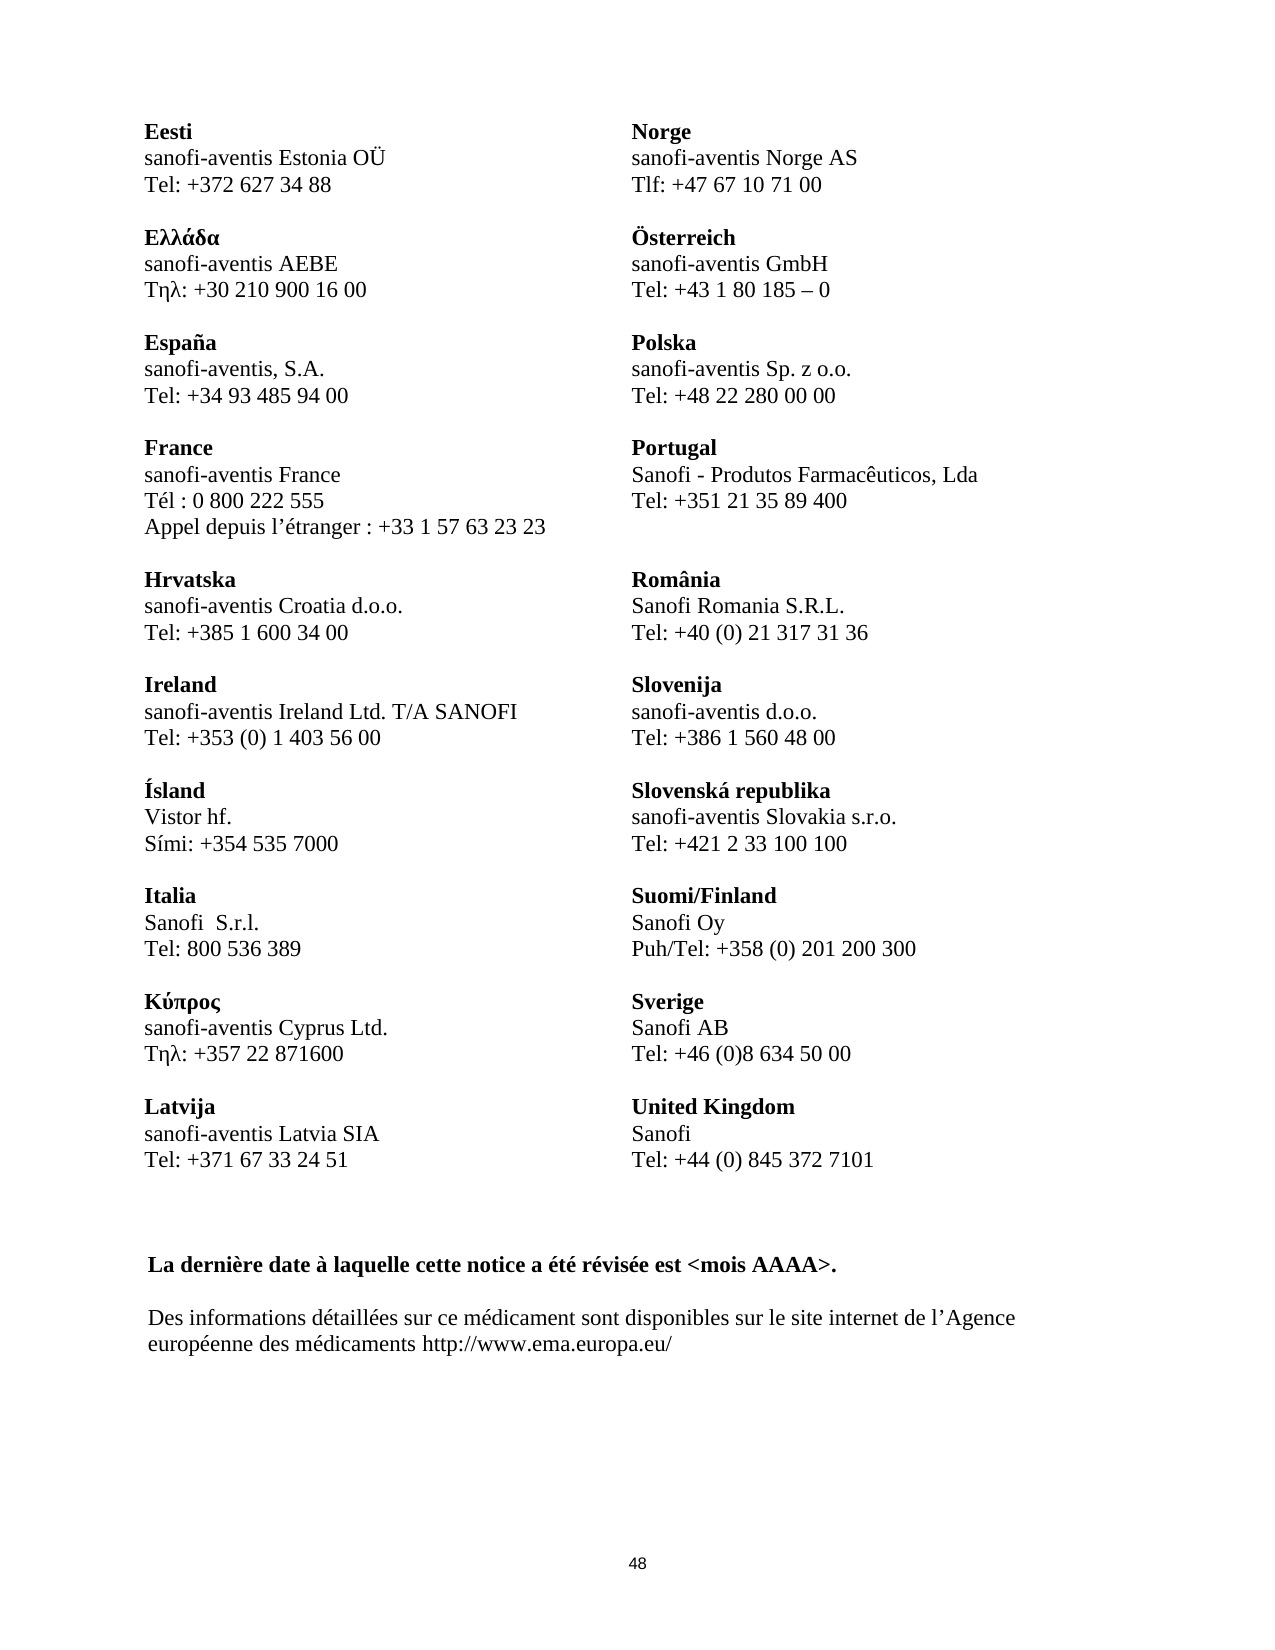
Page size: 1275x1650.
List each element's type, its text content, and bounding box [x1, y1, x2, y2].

table_cell United Kingdom Sanofi Tel: +44 (0) 845 372 7101 [620, 1093, 1107, 1225]
table_cell Latvija sanofi-aventis Latvia SIA Tel: +371 67 33 24 51 [133, 1093, 620, 1225]
table_cell Slovenská republika sanofi-aventis Slovakia s.r.o. Tel: +421 2 33 100 100 [620, 777, 1107, 882]
text Des informations détaillées sur ce médicament sont disponibles sur le site internet de l’Agence européenne des médicaments http://www.ema.europa.eu/ [148, 1304, 1127, 1357]
table_cell France sanofi-aventis France Tél : 0 800 222 555 Appel depuis l’étranger : +33 1 57 63 23 23 [133, 434, 620, 566]
table_cell Ireland sanofi-aventis Ireland Ltd. T/A SANOFI Tel: +353 (0) 1 403 56 00 [133, 672, 620, 777]
table_cell Slovenija sanofi-aventis d.o.o. Tel: +386 1 560 48 00 [620, 672, 1107, 777]
subtitle La dernière date à laquelle cette notice a été révisée est <mois AAAA>. [148, 1251, 1127, 1278]
table_cell Κύπρος sanofi-aventis Cyprus Ltd. Τηλ: +357 22 871600 [133, 988, 620, 1093]
table_cell Norge sanofi-aventis Norge AS Tlf: +47 67 10 71 00 [620, 118, 1107, 223]
table_cell Ísland Vistor hf. Sími: +354 535 7000 [133, 777, 620, 882]
table_cell Hrvatska sanofi-aventis Croatia d.o.o. Tel: +385 1 600 34 00 [133, 566, 620, 672]
table_cell Italia Sanofi S.r.l. Tel: 800 536 389 [133, 883, 620, 988]
table_cell Ελλάδα sanofi-aventis AEBE Τηλ: +30 210 900 16 00 [133, 224, 620, 329]
table_cell Sverige Sanofi AB Tel: +46 (0)8 634 50 00 [620, 988, 1107, 1093]
table_cell Polska sanofi-aventis Sp. z o.o. Tel: +48 22 280 00 00 [620, 329, 1107, 434]
table_cell Suomi/Finland Sanofi Oy Puh/Tel: +358 (0) 201 200 300 [620, 883, 1107, 988]
table_cell România Sanofi Romania S.R.L. Tel: +40 (0) 21 317 31 36 [620, 566, 1107, 672]
table_cell España sanofi-aventis, S.A. Tel: +34 93 485 94 00 [133, 329, 620, 434]
table_cell Österreich sanofi-aventis GmbH Tel: +43 1 80 185 – 0 [620, 224, 1107, 329]
table_cell Portugal Sanofi - Produtos Farmacêuticos, Lda Tel: +351 21 35 89 400 [620, 434, 1107, 566]
table_cell Eesti sanofi-aventis Estonia OÜ Tel: +372 627 34 88 [133, 118, 620, 223]
